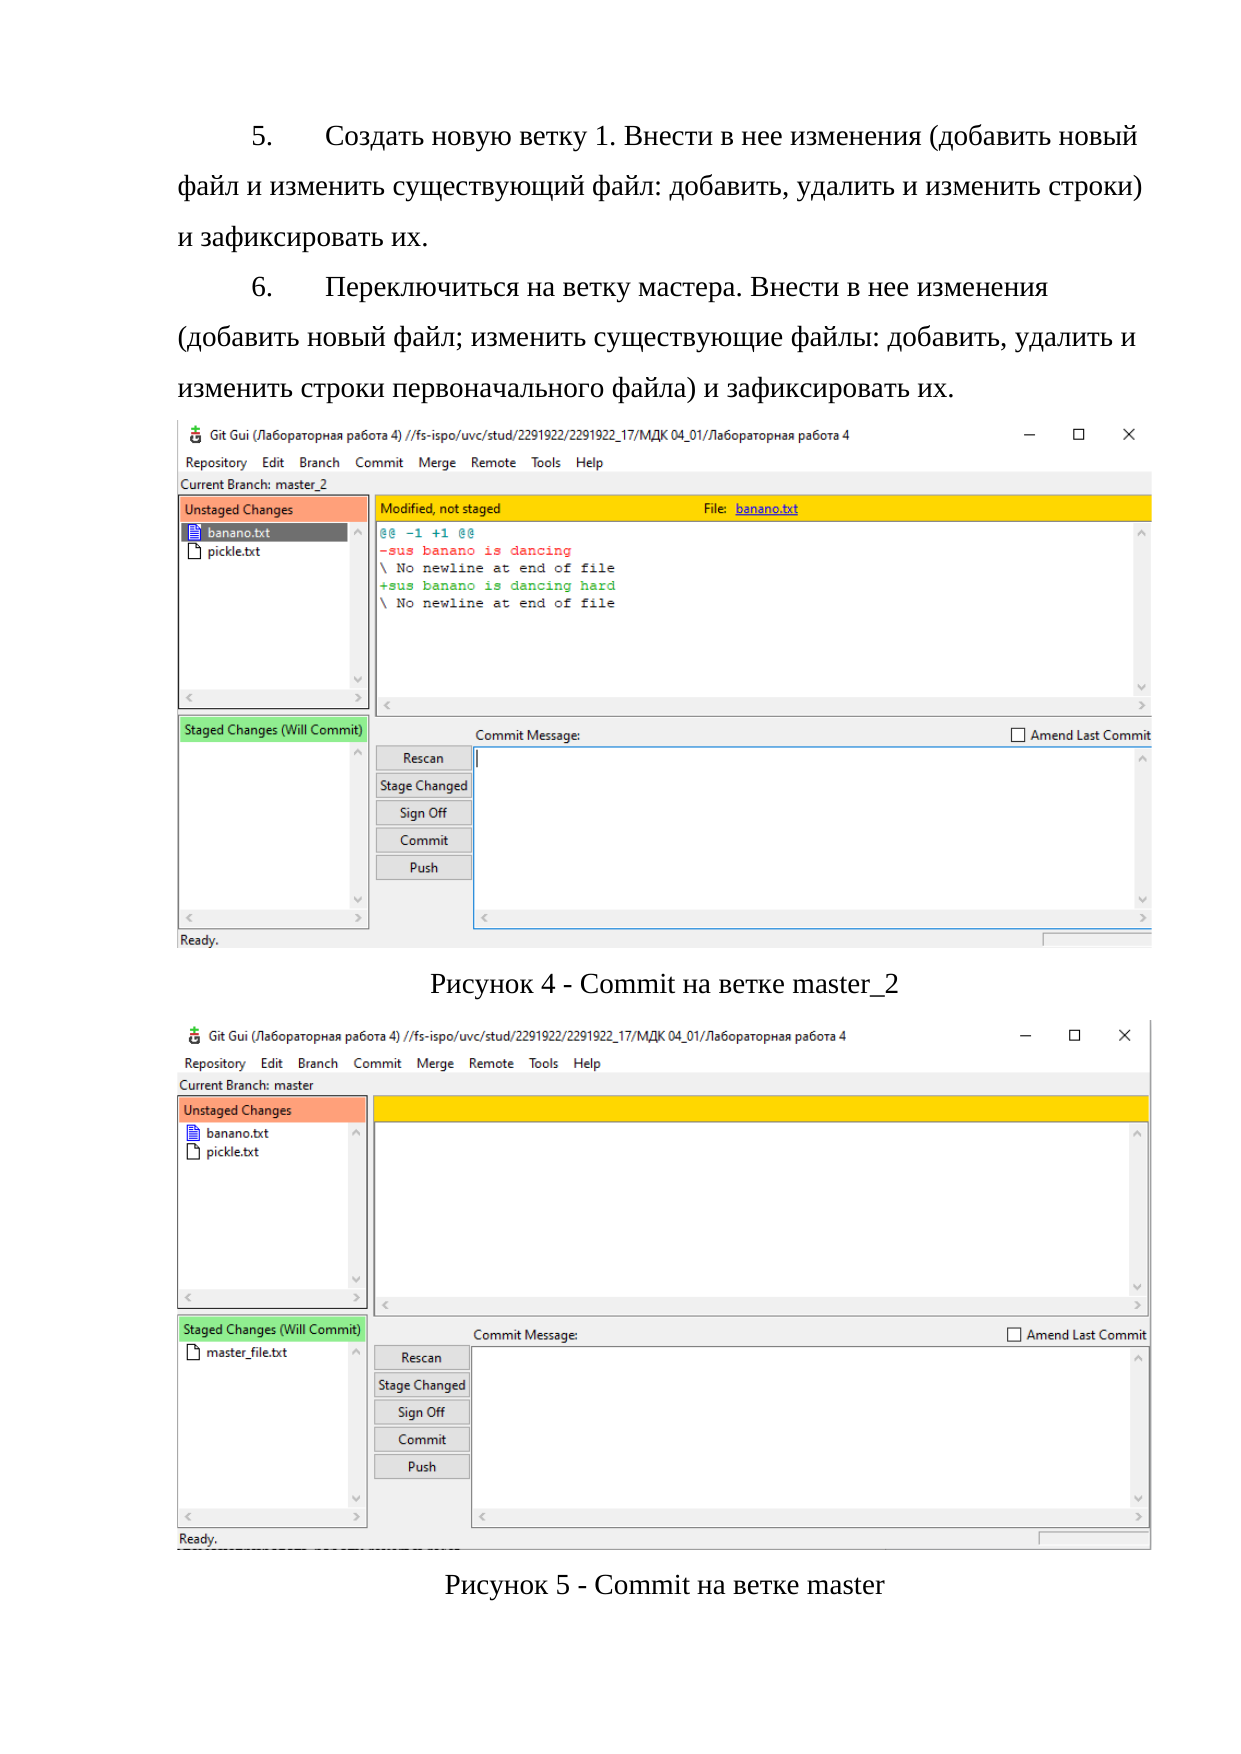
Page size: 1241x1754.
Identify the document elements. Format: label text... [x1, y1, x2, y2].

picture [177, 420, 1152, 948]
text Рисунок 4 - Commit на ветке master_2 [177, 966, 1152, 999]
text Рисунок 5 - Commit на ветке master [177, 1567, 1152, 1601]
list Создать новую ветку 1. Внести в нее изменения (добавить новый файл и изменить существующий файл: добавить, удалить и изменить строки) и зафиксировать их. [177, 118, 1152, 252]
picture [177, 1020, 1152, 1550]
list Переключиться на ветку мастера. Внести в нее изменения (добавить новый файл; изменить существующие файлы: добавить, удалить и изменить строки первоначального файла) и зафиксировать их. [177, 269, 1152, 403]
